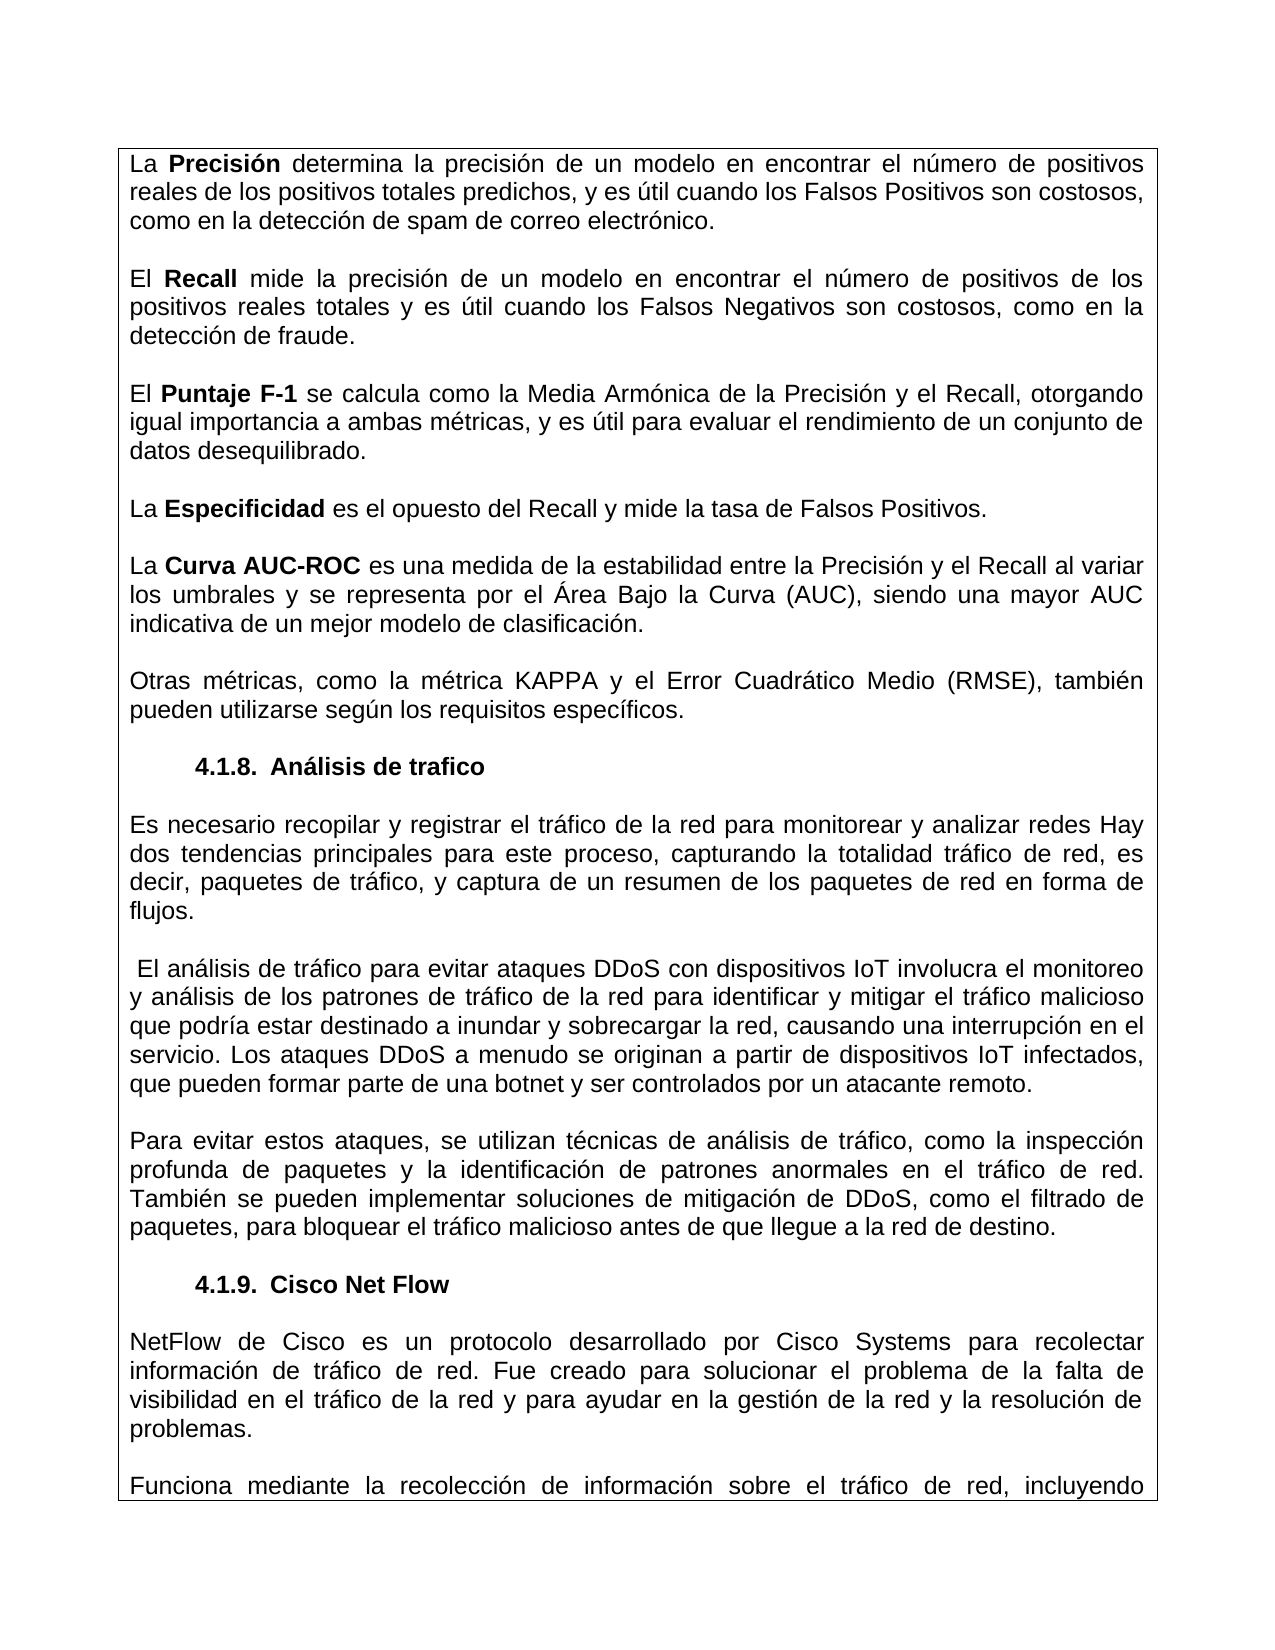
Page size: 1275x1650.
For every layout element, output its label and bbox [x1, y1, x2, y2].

table_header [119, 149, 1157, 1500]
